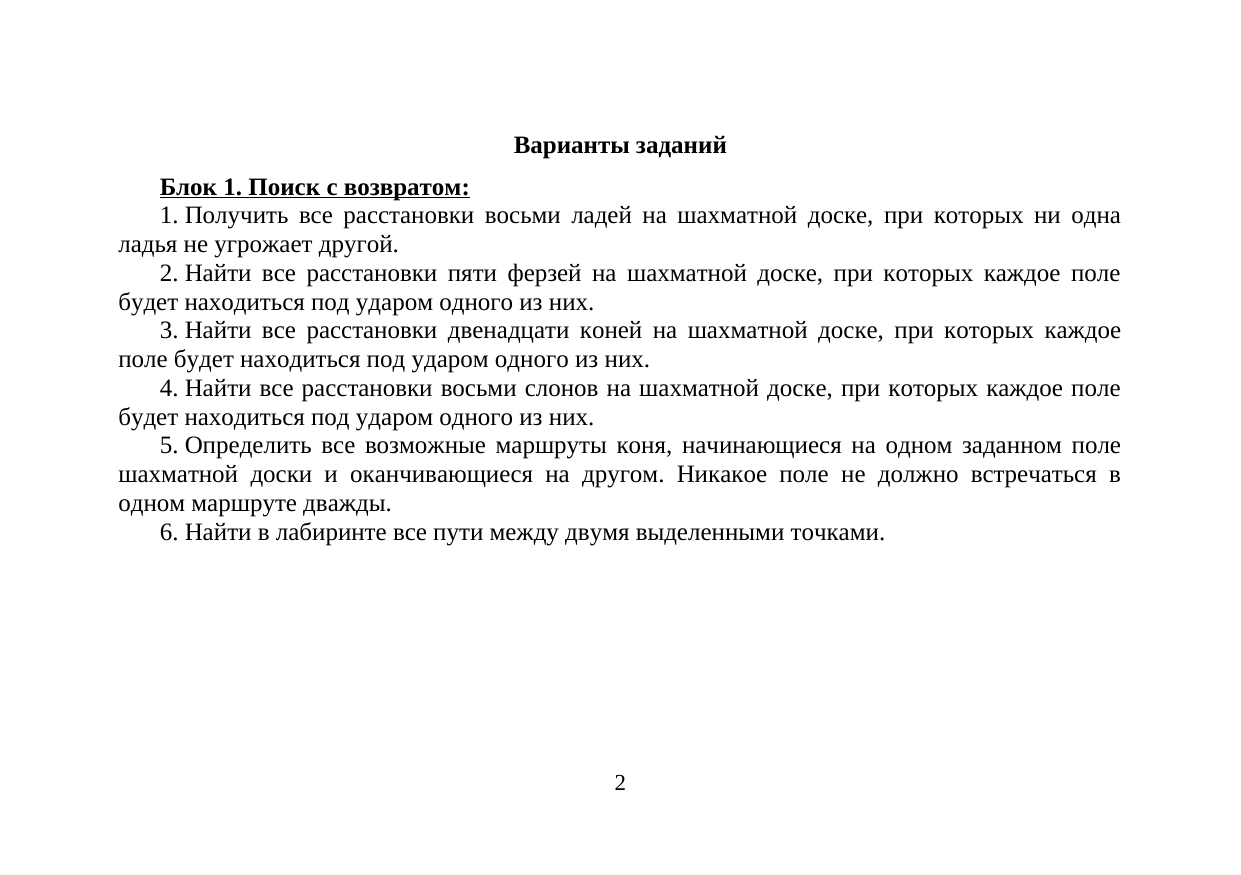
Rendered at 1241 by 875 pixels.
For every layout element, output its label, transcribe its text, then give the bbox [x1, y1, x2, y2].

text Блок 1. Поиск с возвратом: [118, 172, 1122, 201]
text 4. Найти все расстановки восьми слонов на шахматной доске, при которых каждое поле будет находиться под ударом одного из них. [118, 373, 1122, 431]
text 3. Найти все расстановки двенадцати коней на шахматной доске, при которых каждое поле будет находиться под ударом одного из них. [118, 316, 1122, 373]
text 6. Найти в лабиринте все пути между двумя выделенными точками. [118, 517, 1122, 546]
text 5. Определить все возможные маршруты коня, начинающиеся на одном заданном поле шахматной доски и оканчивающиеся на другом. Никакое поле не должно встречаться в одном маршруте дважды. [118, 431, 1122, 517]
title Варианты заданий [118, 131, 1122, 159]
text 1. Получить все расстановки восьми ладей на шахматной доске, при которых ни одна ладья не угрожает другой. [118, 201, 1122, 258]
text 2. Найти все расстановки пяти ферзей на шахматной доске, при которых каждое поле будет находиться под ударом одного из них. [118, 258, 1122, 316]
